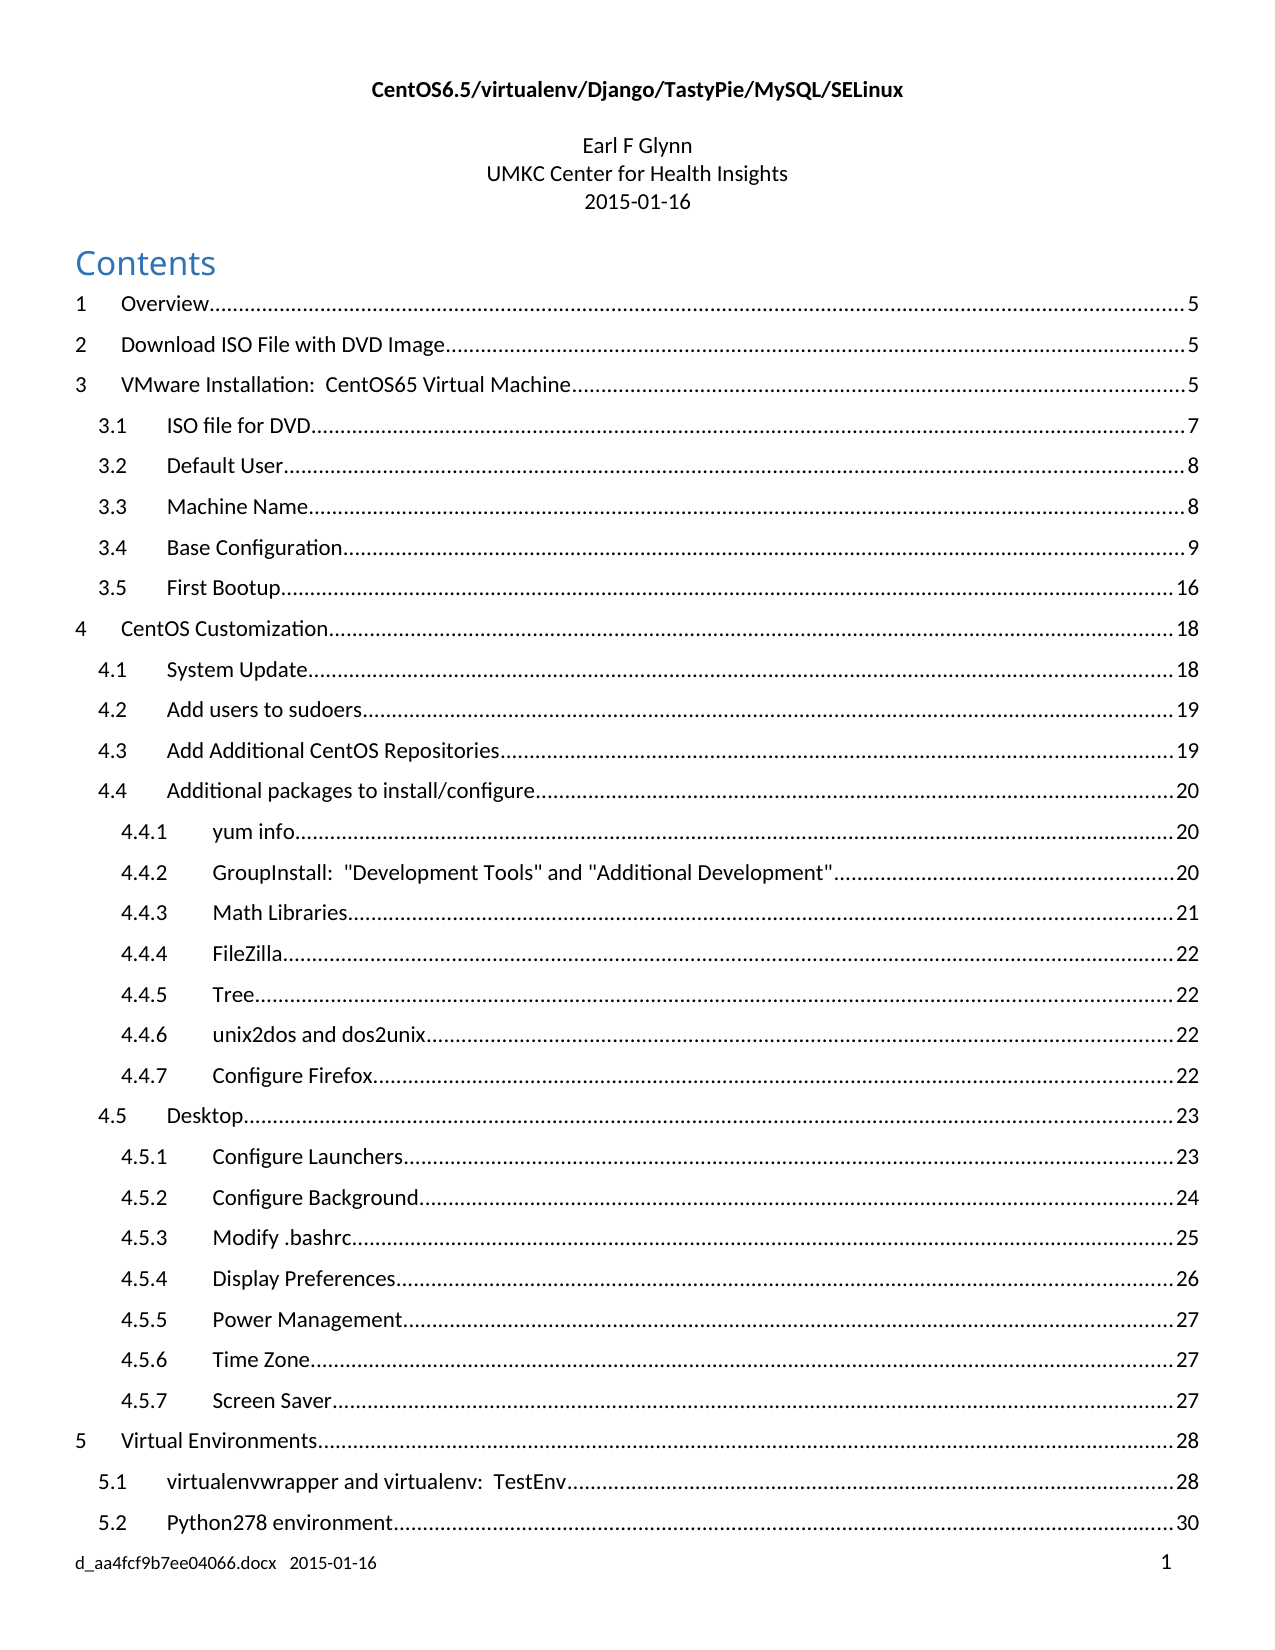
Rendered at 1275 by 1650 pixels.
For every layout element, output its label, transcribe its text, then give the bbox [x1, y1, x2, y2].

text 2015-01-16 [75, 187, 1200, 215]
text Earl F Glynn [75, 131, 1200, 159]
text UMKC Center for Health Insights [75, 159, 1200, 187]
